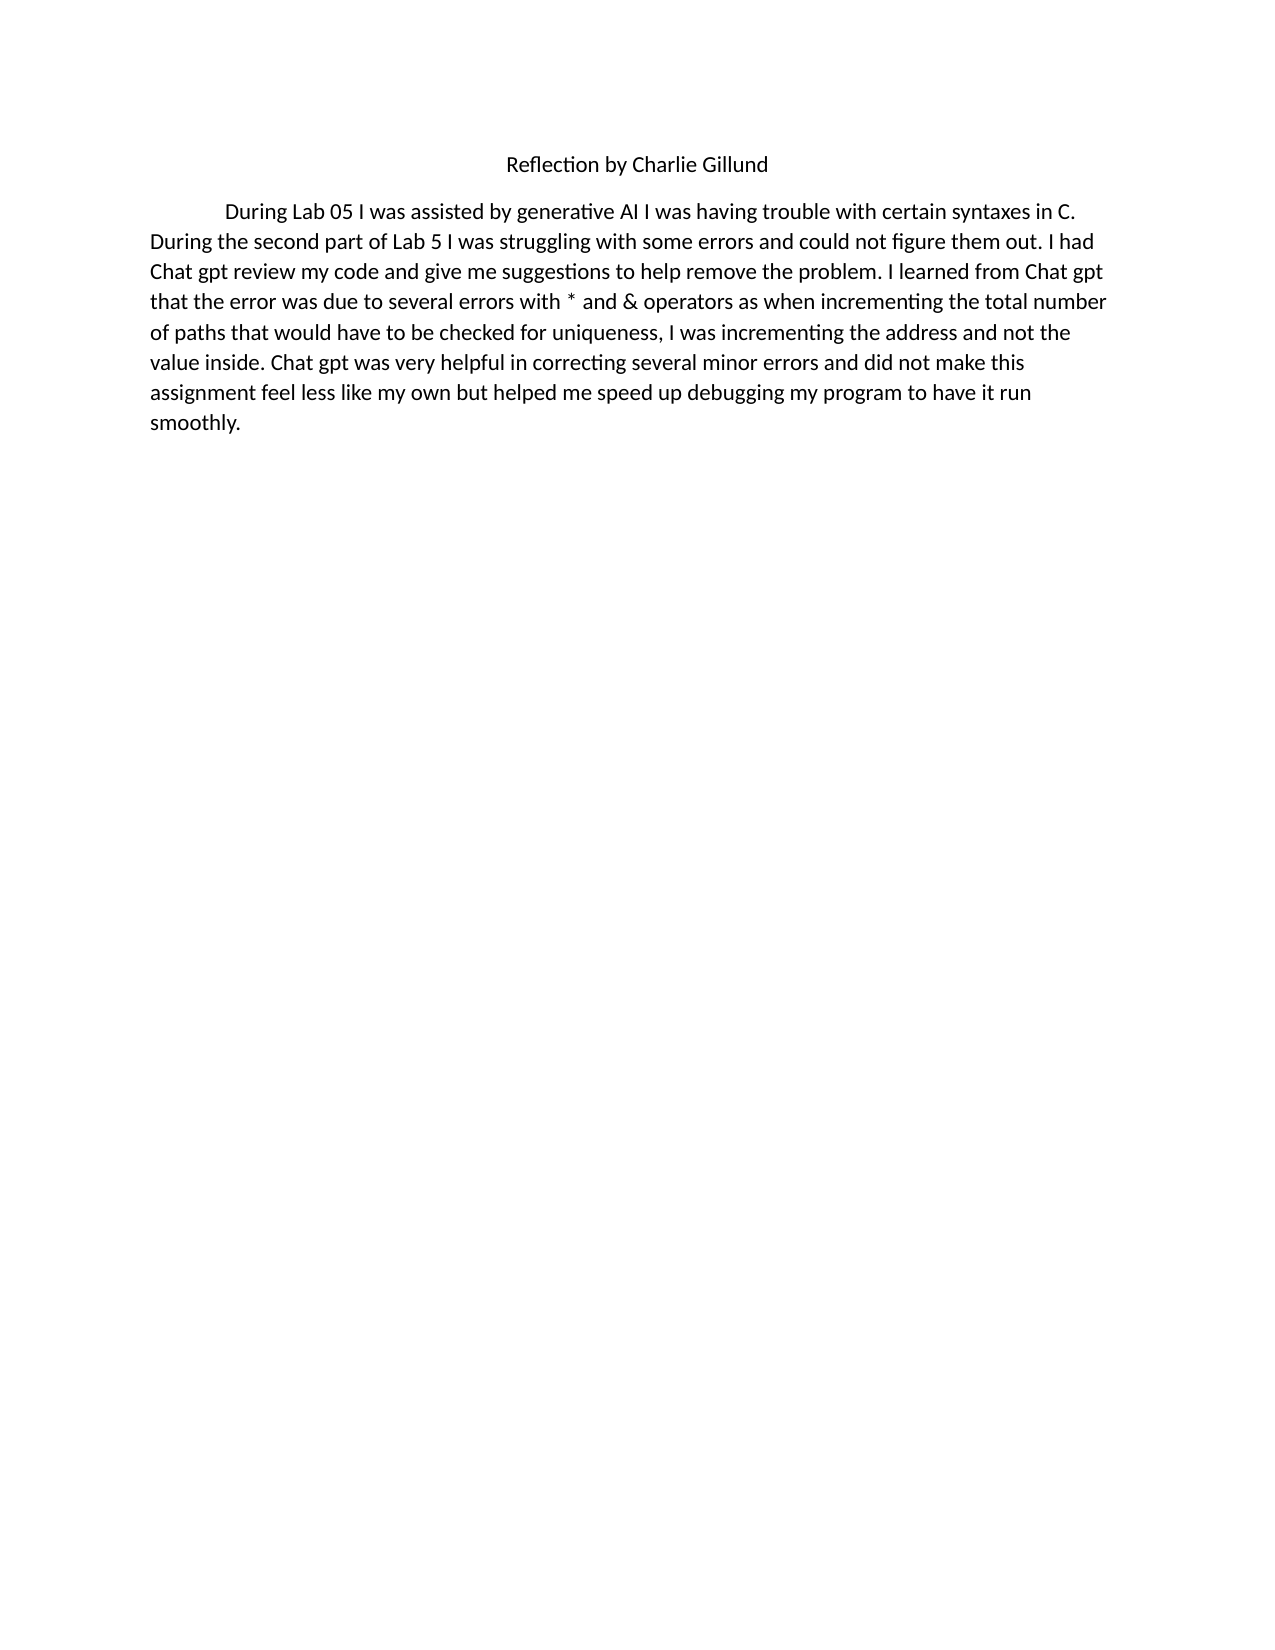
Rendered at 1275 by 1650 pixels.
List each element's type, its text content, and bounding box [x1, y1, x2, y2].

text During Lab 05 I was assisted by generative AI I was having trouble with certain syntaxes in C. During the second part of Lab 5 I was struggling with some errors and could not figure them out. I had Chat gpt review my code and give me suggestions to help remove the problem. I learned from Chat gpt that the error was due to several errors with * and & operators as when incrementing the total number of paths that would have to be checked for uniqueness, I was incrementing the address and not the value inside. Chat gpt was very helpful in correcting several minor errors and did not make this assignment feel less like my own but helped me speed up debugging my program to have it run smoothly. [150, 197, 1125, 436]
text Reflection by Charlie Gillund [150, 150, 1125, 178]
